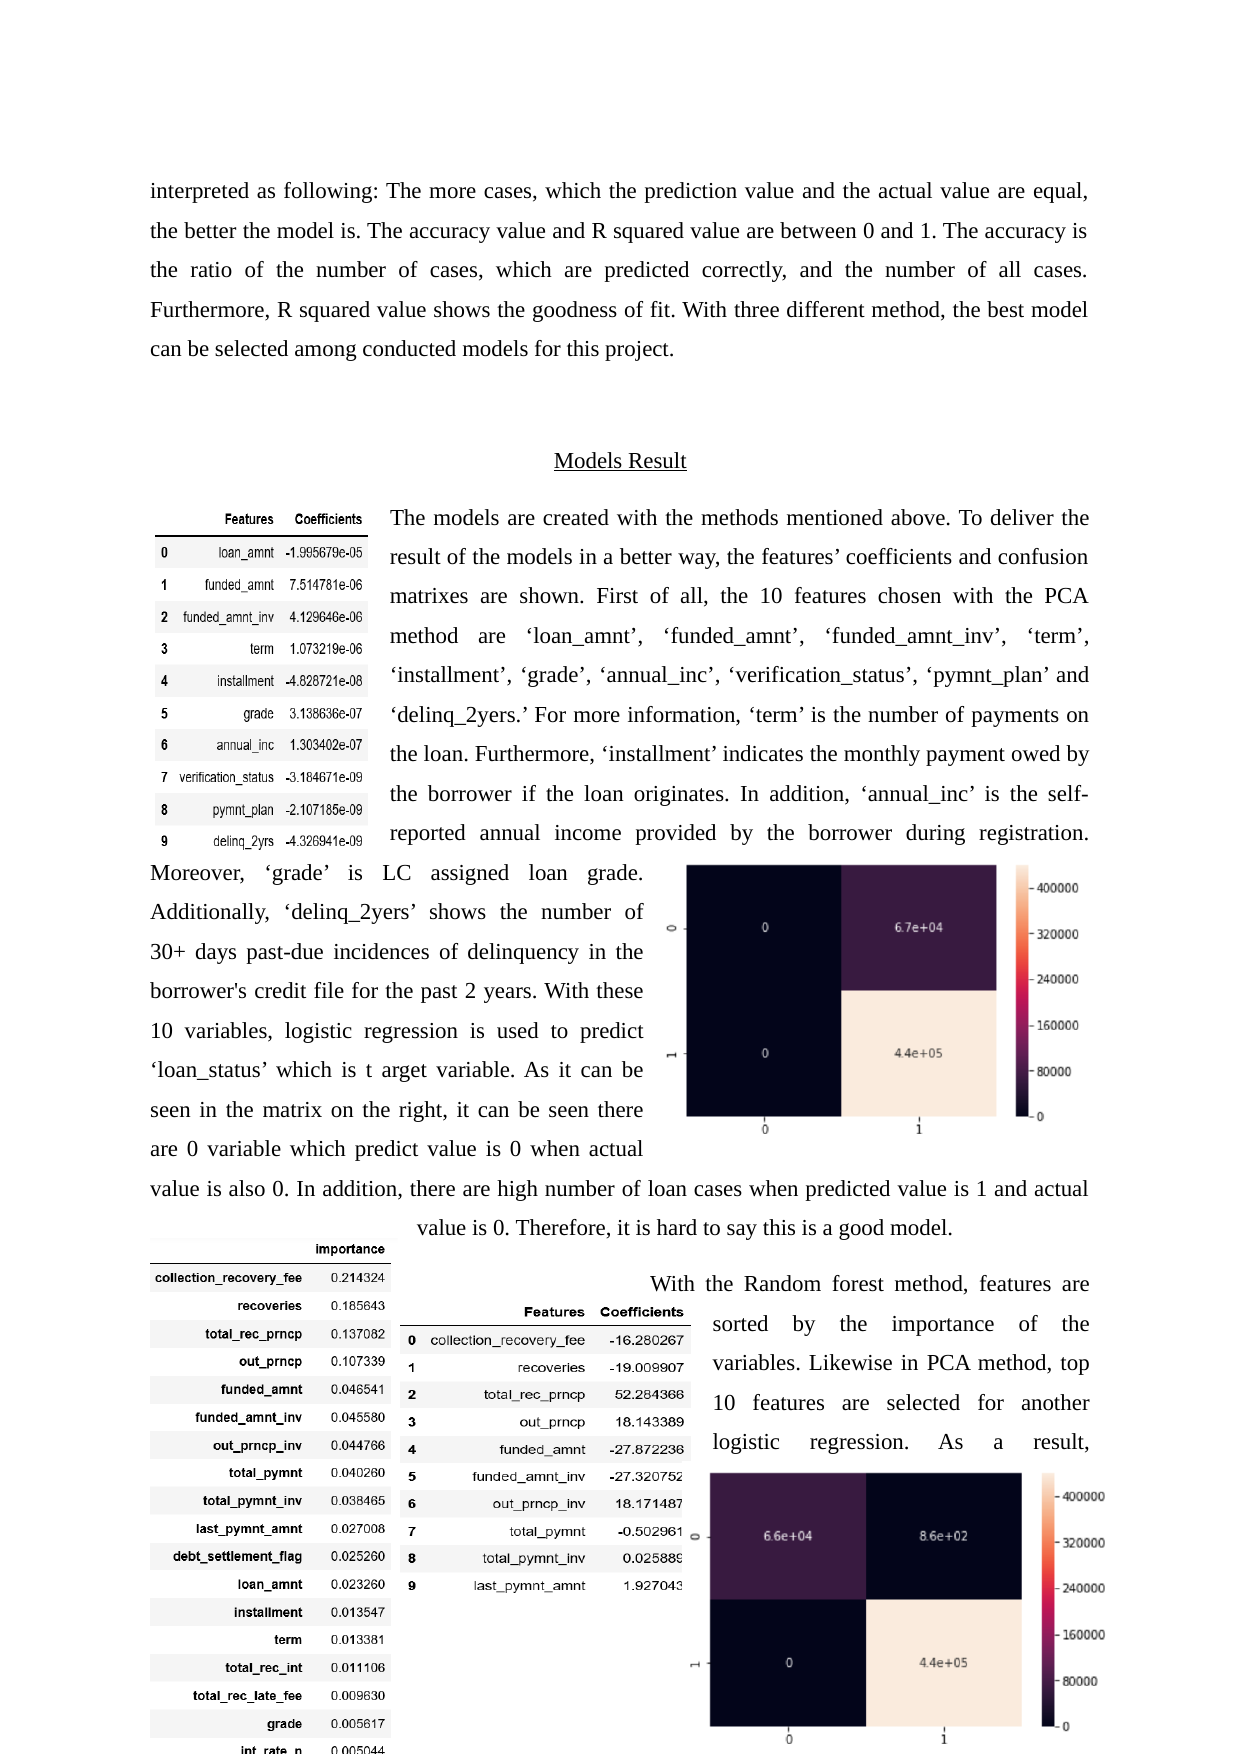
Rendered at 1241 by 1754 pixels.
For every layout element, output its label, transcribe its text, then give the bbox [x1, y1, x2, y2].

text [150, 177, 1090, 361]
picture [663, 856, 1091, 1140]
text Models Result [150, 447, 1090, 474]
picture [150, 1238, 1111, 1754]
picture [150, 504, 371, 855]
